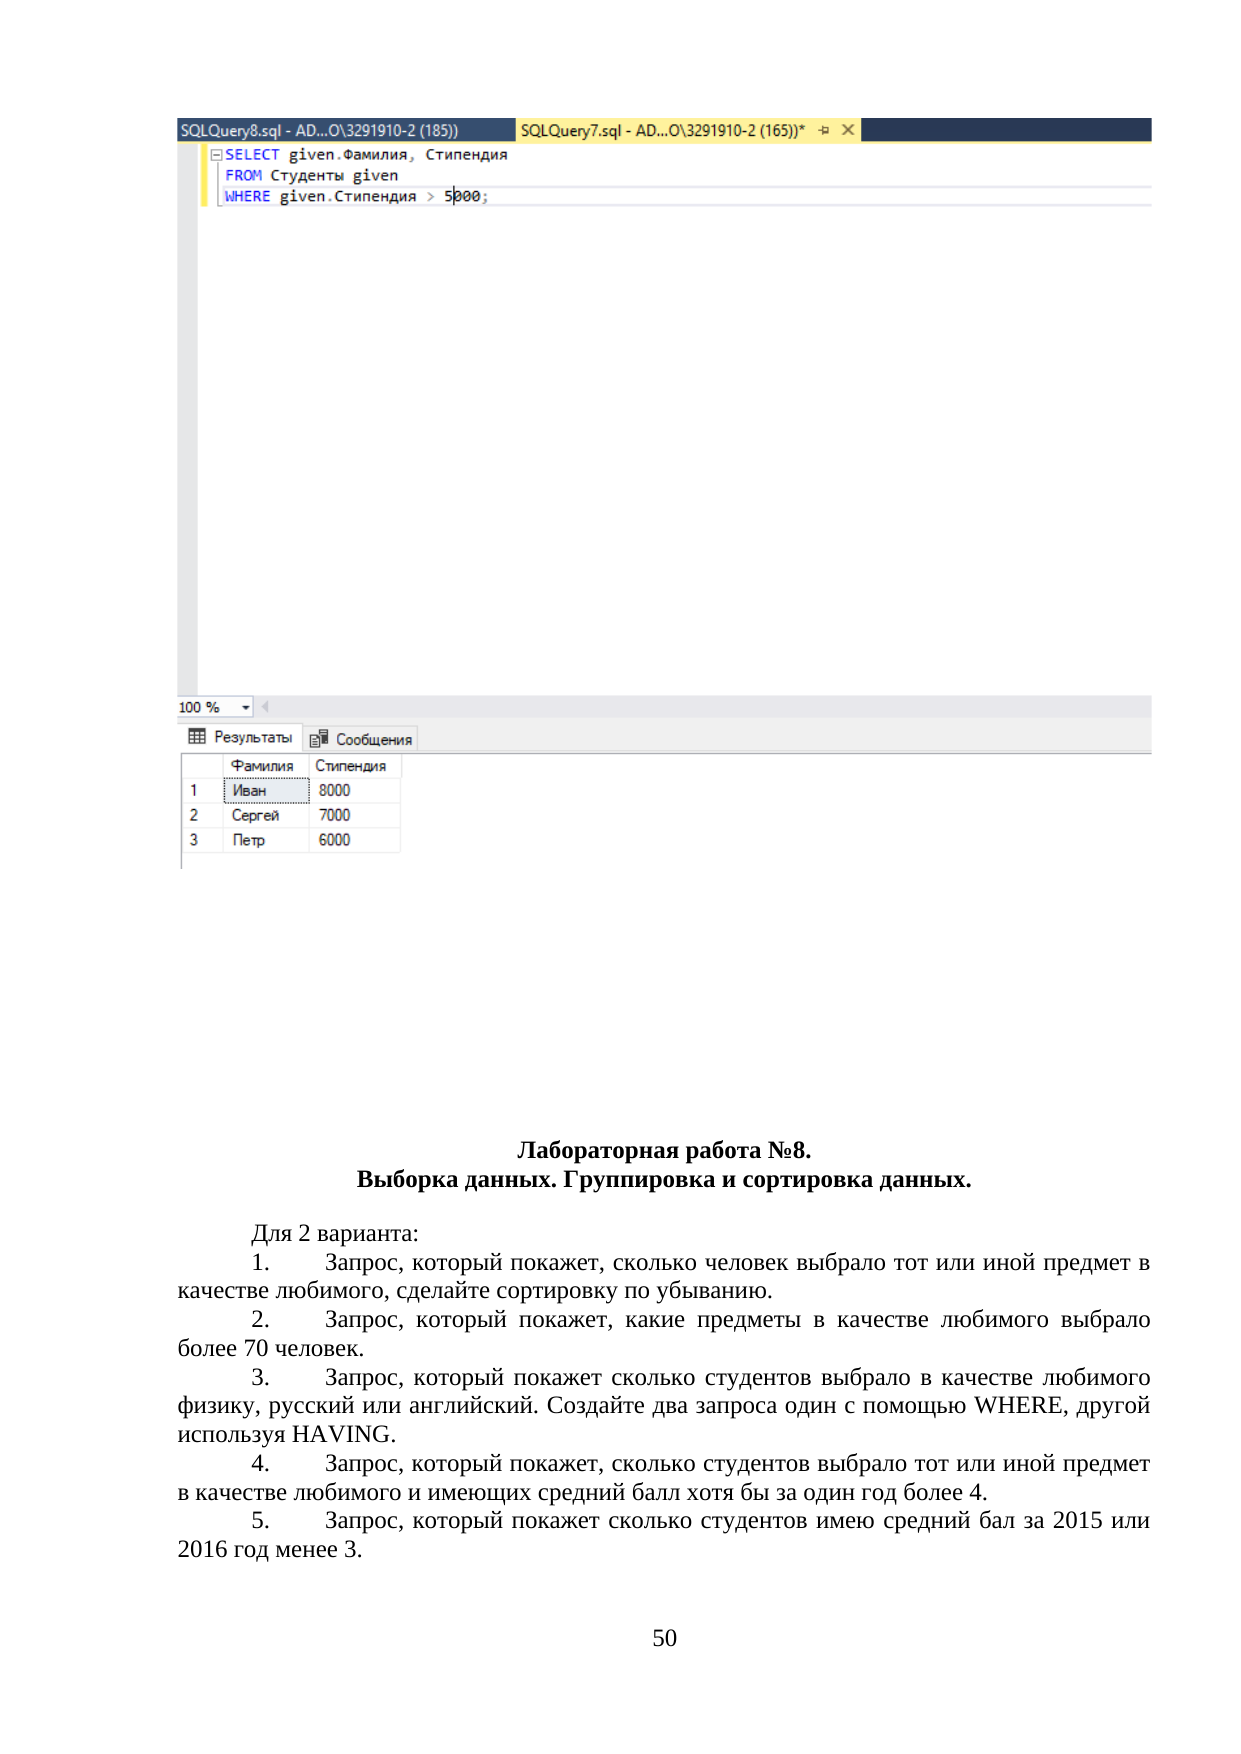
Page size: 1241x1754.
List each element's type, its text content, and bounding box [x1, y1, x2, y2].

list Запрос, который покажет, сколько студентов выбрало тот или иной предмет в качестве любимого и имеющих средний балл хотя бы за один год более 4. [177, 1448, 1152, 1506]
text Выборка данных. Группировка и сортировка данных. [177, 1164, 1152, 1193]
subtitle Лабораторная работа №8. [177, 1136, 1152, 1164]
list Запрос, который покажет сколько студентов выбрало в качестве любимого физику, русский или английский. Создайте два запроса один с помощью WHERE, другой используя HAVING. [177, 1362, 1152, 1448]
list Запрос, который покажет сколько студентов имею средний бал за 2015 или 2016 год менее 3. [177, 1506, 1152, 1563]
text Для 2 варианта: [177, 1218, 1152, 1247]
list Запрос, который покажет, какие предметы в качестве любимого выбрало более 70 человек. [177, 1304, 1152, 1362]
list Запрос, который покажет, сколько человек выбрало тот или иной предмет в качестве любимого, сделайте сортировку по убыванию. [177, 1247, 1152, 1304]
picture [177, 118, 1152, 869]
